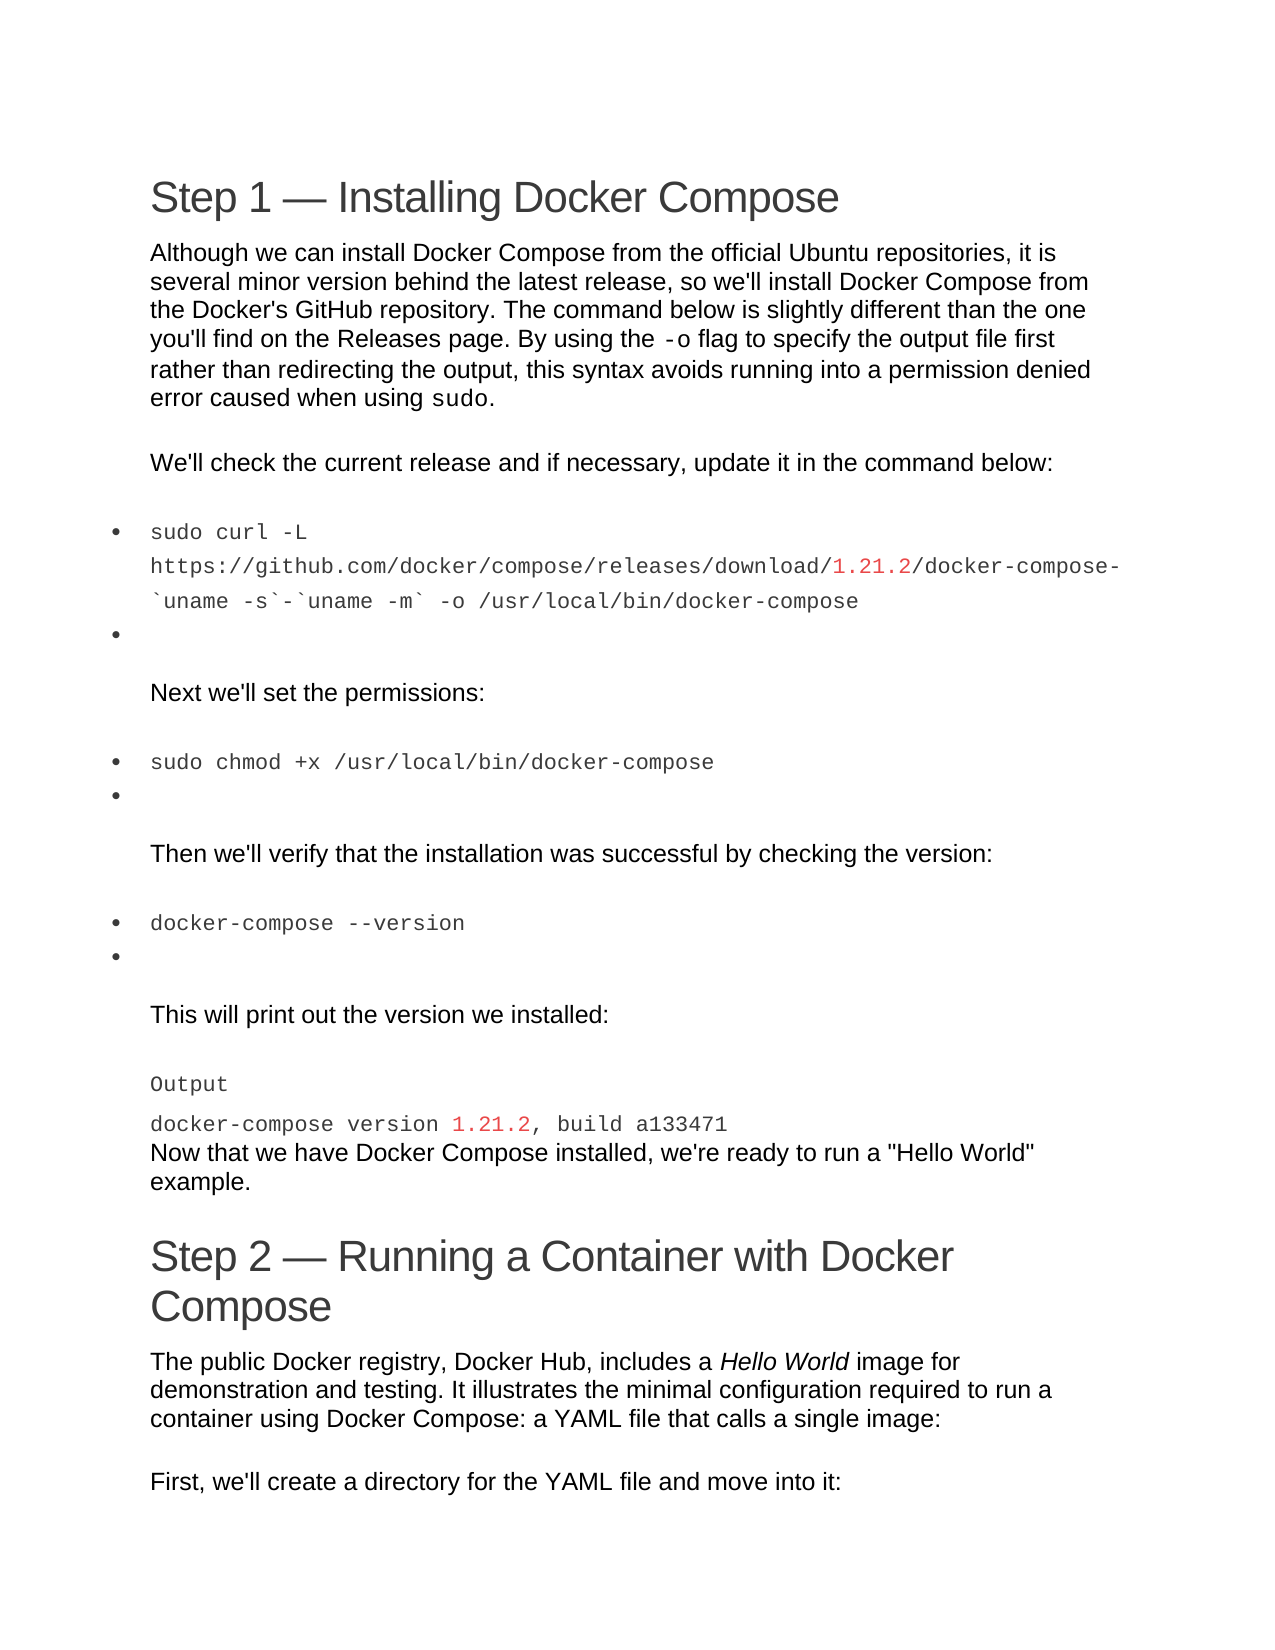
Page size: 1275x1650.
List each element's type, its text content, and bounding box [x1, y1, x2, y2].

text Now that we have Docker Compose installed, we're ready to run a "Hello World" example. [150, 1138, 1125, 1196]
text docker-compose version 1.21.2, build a133471 [150, 1104, 1125, 1138]
text Output [150, 1063, 1125, 1098]
text Step 2 — Running a Container with Docker Compose [150, 1230, 1125, 1331]
list sudo curl -L https://github.com/docker/compose/releases/download/1.21.2/docker-compose-`uname -s`-`uname -m` -o /usr/local/bin/docker-compose [112, 512, 1125, 615]
text First, we'll create a directory for the YAML file and move into it: [150, 1467, 1125, 1496]
text Although we can install Docker Compose from the official Ubuntu repositories, it is several minor version behind the latest release, so we'll install Docker Compose from the Docker's GitHub repository. The command below is slightly different than the one you'll find on the Releases page. By using the -o flag to specify the output file first rather than redirecting the output, this syntax avoids running into a permission denied error caused when using sudo. [150, 238, 1125, 414]
text Step 1 — Installing Docker Compose [150, 172, 1125, 222]
list sudo chmod +x /usr/local/bin/docker-compose [112, 741, 1125, 776]
text We'll check the current release and if necessary, update it in the command below: [150, 448, 1125, 477]
text Then we'll verify that the installation was successful by checking the version: [150, 839, 1125, 868]
list docker-compose --version [112, 902, 1125, 937]
text The public Docker registry, Docker Hub, includes a Hello World image for demonstration and testing. It illustrates the minimal configuration required to run a container using Docker Compose: a YAML file that calls a single image: [150, 1347, 1125, 1433]
text Next we'll set the permissions: [150, 678, 1125, 707]
text This will print out the version we installed: [150, 1000, 1125, 1029]
